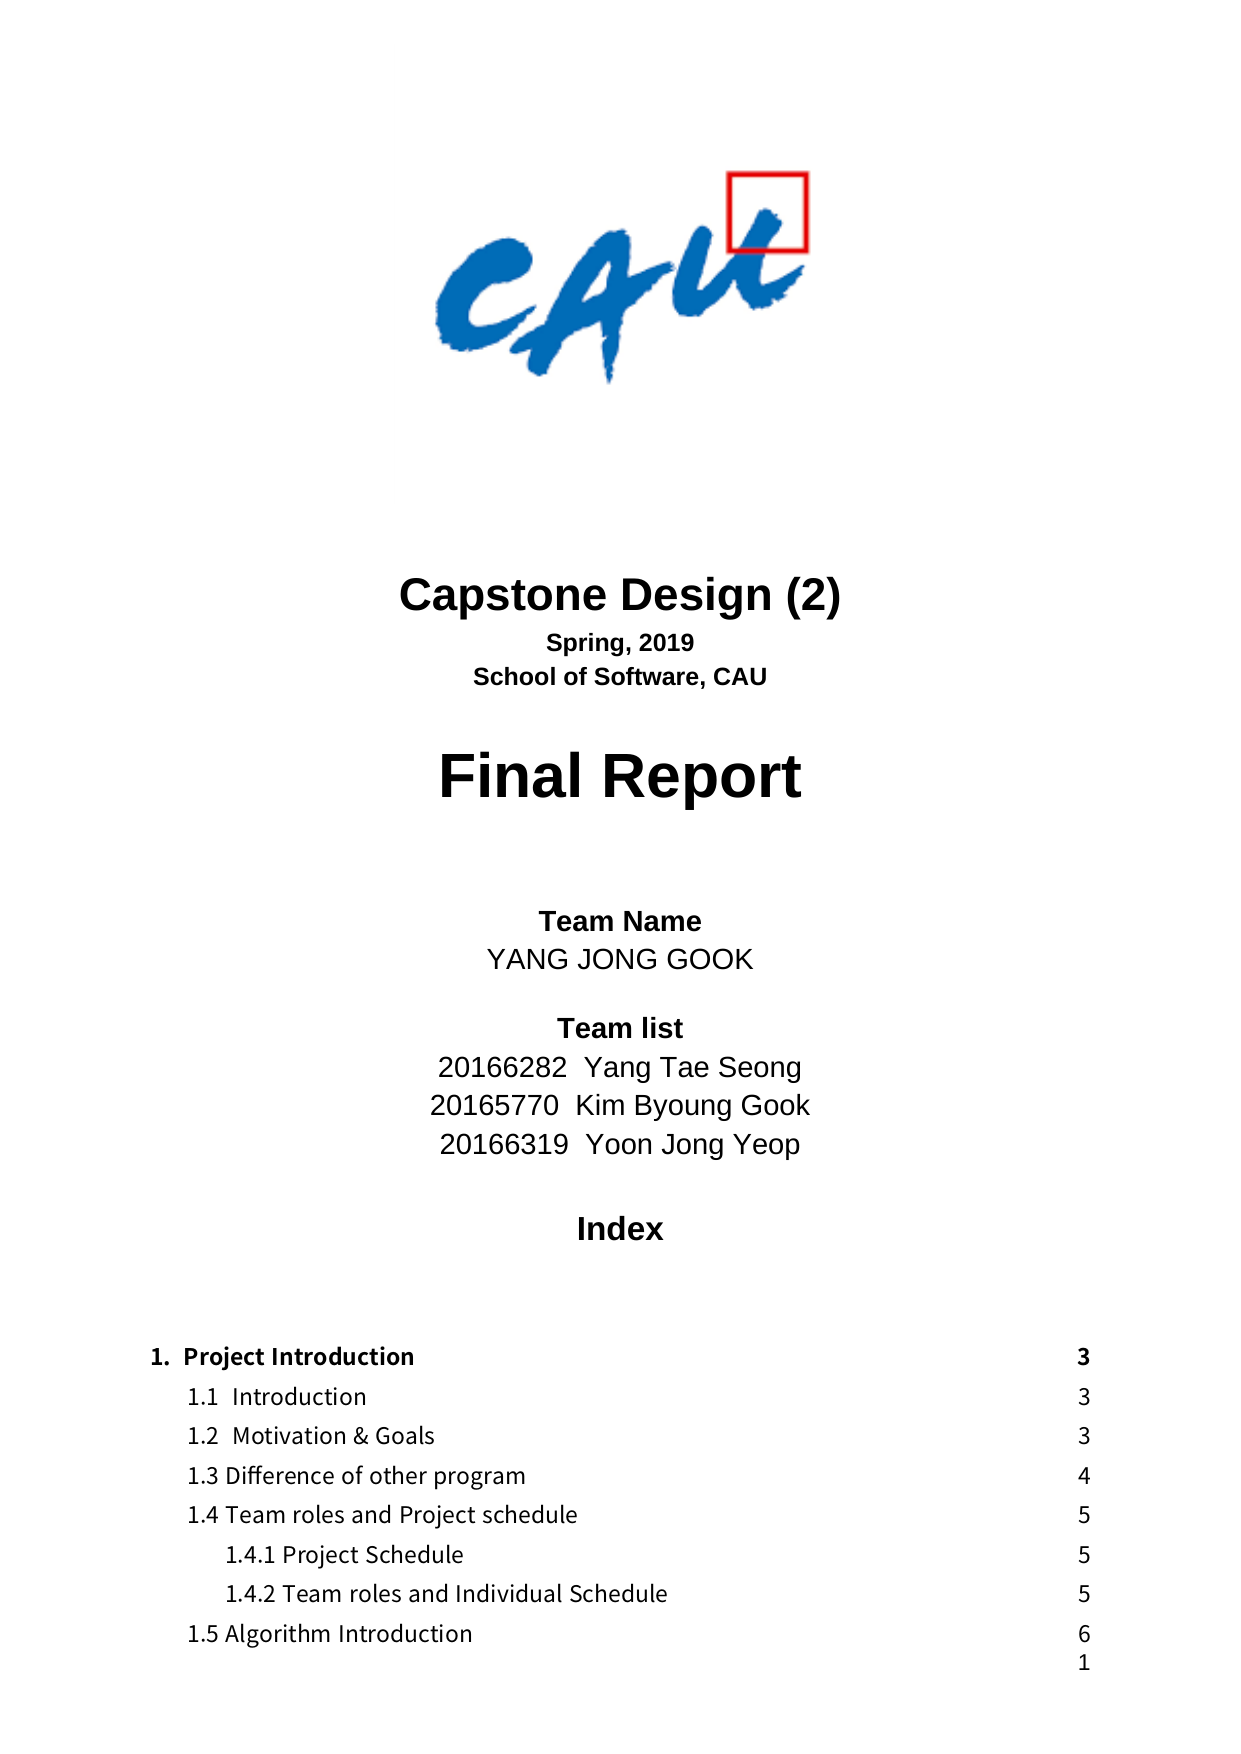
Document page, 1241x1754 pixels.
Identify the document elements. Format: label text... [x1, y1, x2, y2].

text School of Software, CAU [150, 661, 1090, 690]
picture [393, 44, 853, 504]
text 20166282 Yang Tae Seong [150, 1050, 1090, 1083]
text 20166319 Yoon Jong Yeop [150, 1127, 1090, 1160]
text Capstone Design (2) [150, 568, 1090, 621]
text 20165770 Kim Byoung Gook [150, 1088, 1090, 1122]
text YANG JONG GOOK [150, 942, 1090, 976]
text Spring, 2019 [150, 628, 1090, 657]
text Team list [150, 1011, 1090, 1045]
text Final Report [150, 739, 1090, 811]
text Team Name [150, 904, 1090, 937]
text Index [150, 1209, 1090, 1248]
